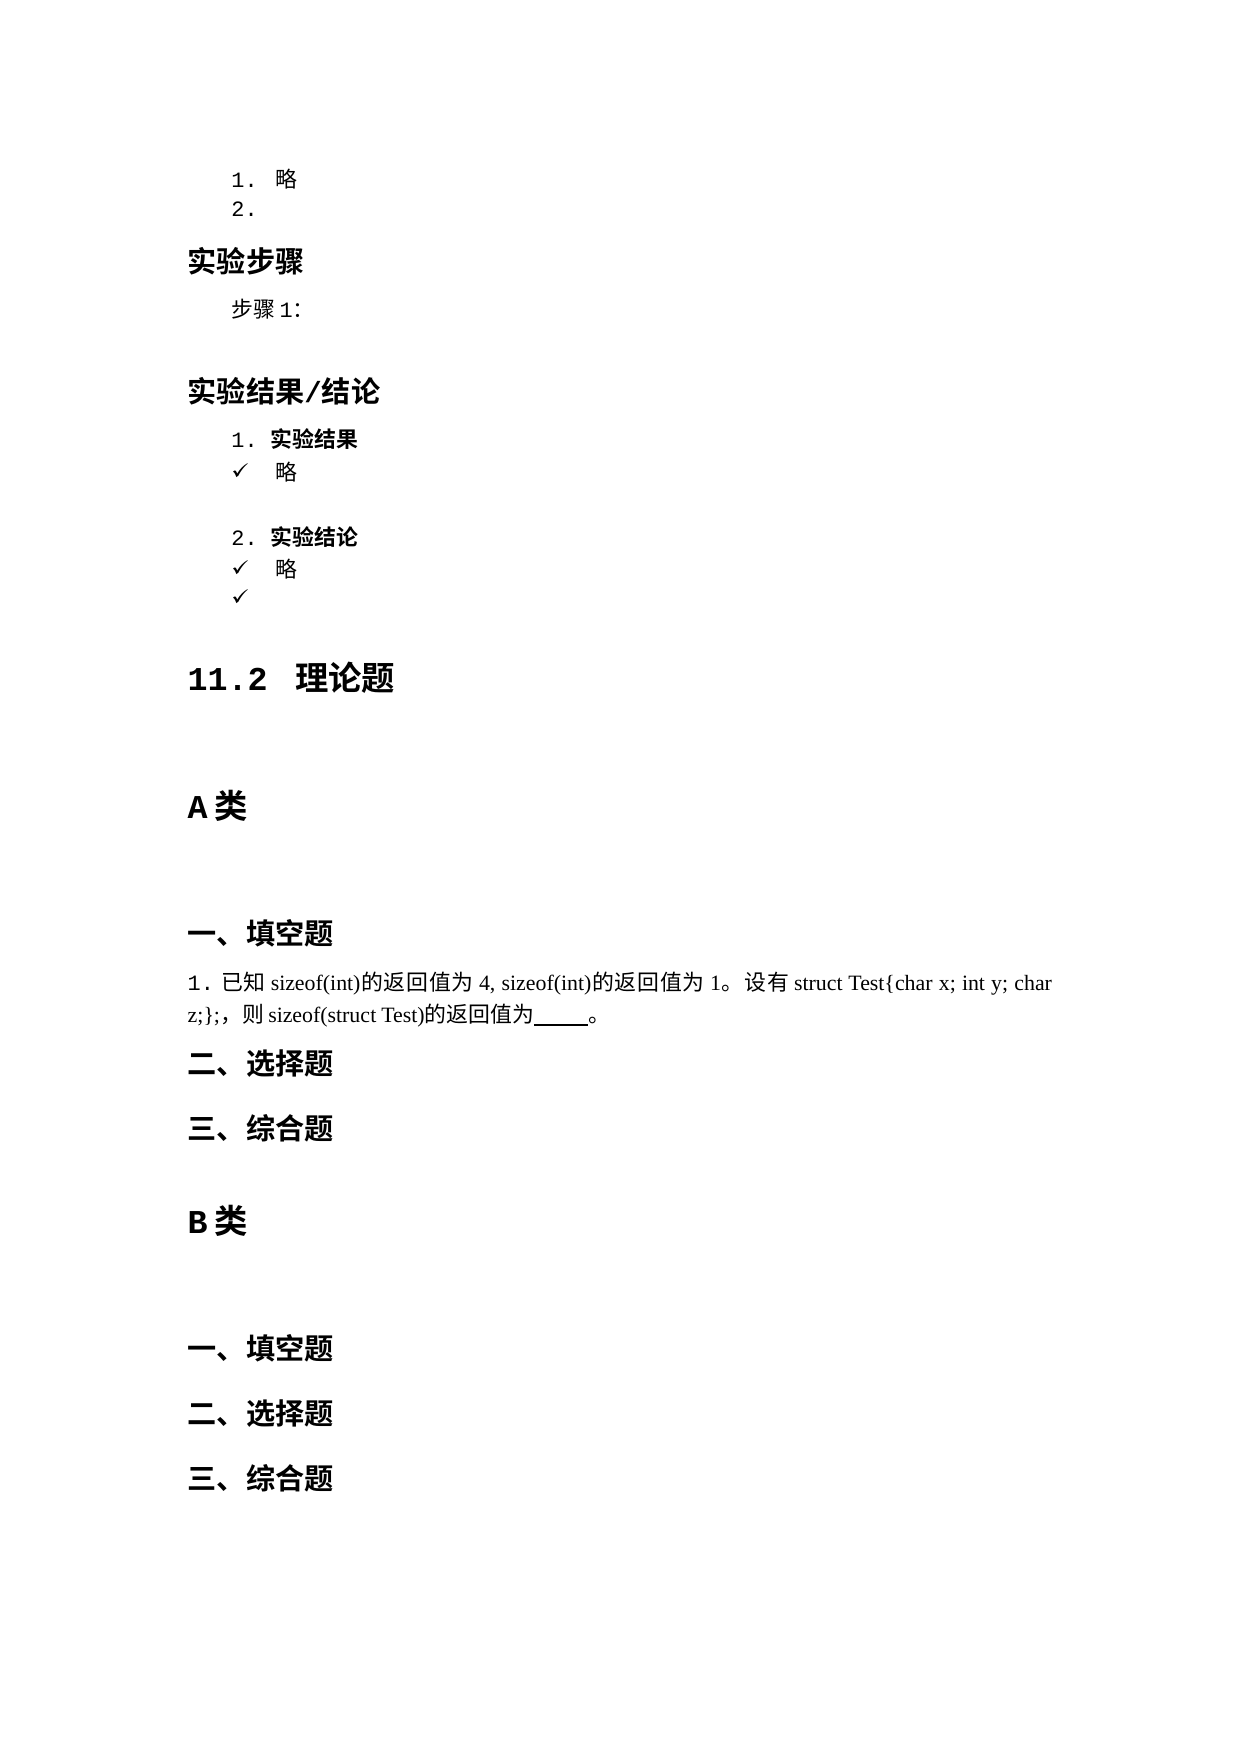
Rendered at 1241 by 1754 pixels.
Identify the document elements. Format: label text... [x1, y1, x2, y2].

text 二、选择题 [187, 1029, 1053, 1094]
list 略 [231, 552, 1053, 584]
subtitle B类 [187, 1186, 1053, 1251]
text 一、填空题 [187, 899, 1053, 964]
text 实验步骤 [187, 227, 1053, 292]
text 1. 实验结果 [187, 422, 1053, 454]
text 实验结果/结论 [187, 357, 1053, 422]
text 步骤1： [231, 292, 1053, 324]
text 二、选择题 [187, 1379, 1053, 1444]
text 三、综合题 [187, 1444, 1053, 1509]
subtitle A类 [187, 772, 1053, 837]
subtitle 11.2 理论题 [187, 644, 1053, 709]
text 三、综合题 [187, 1094, 1053, 1159]
text 1. 已知sizeof(int)的返回值为4, sizeof(int)的返回值为1。设有struct Test{char x; int y; char z;};，则sizeof(struct Test)的返回值为 。 [187, 964, 1053, 1029]
list 略 [231, 454, 1053, 487]
list 略 [231, 162, 1053, 194]
text 2. 实验结论 [187, 519, 1053, 552]
text 一、填空题 [187, 1314, 1053, 1379]
